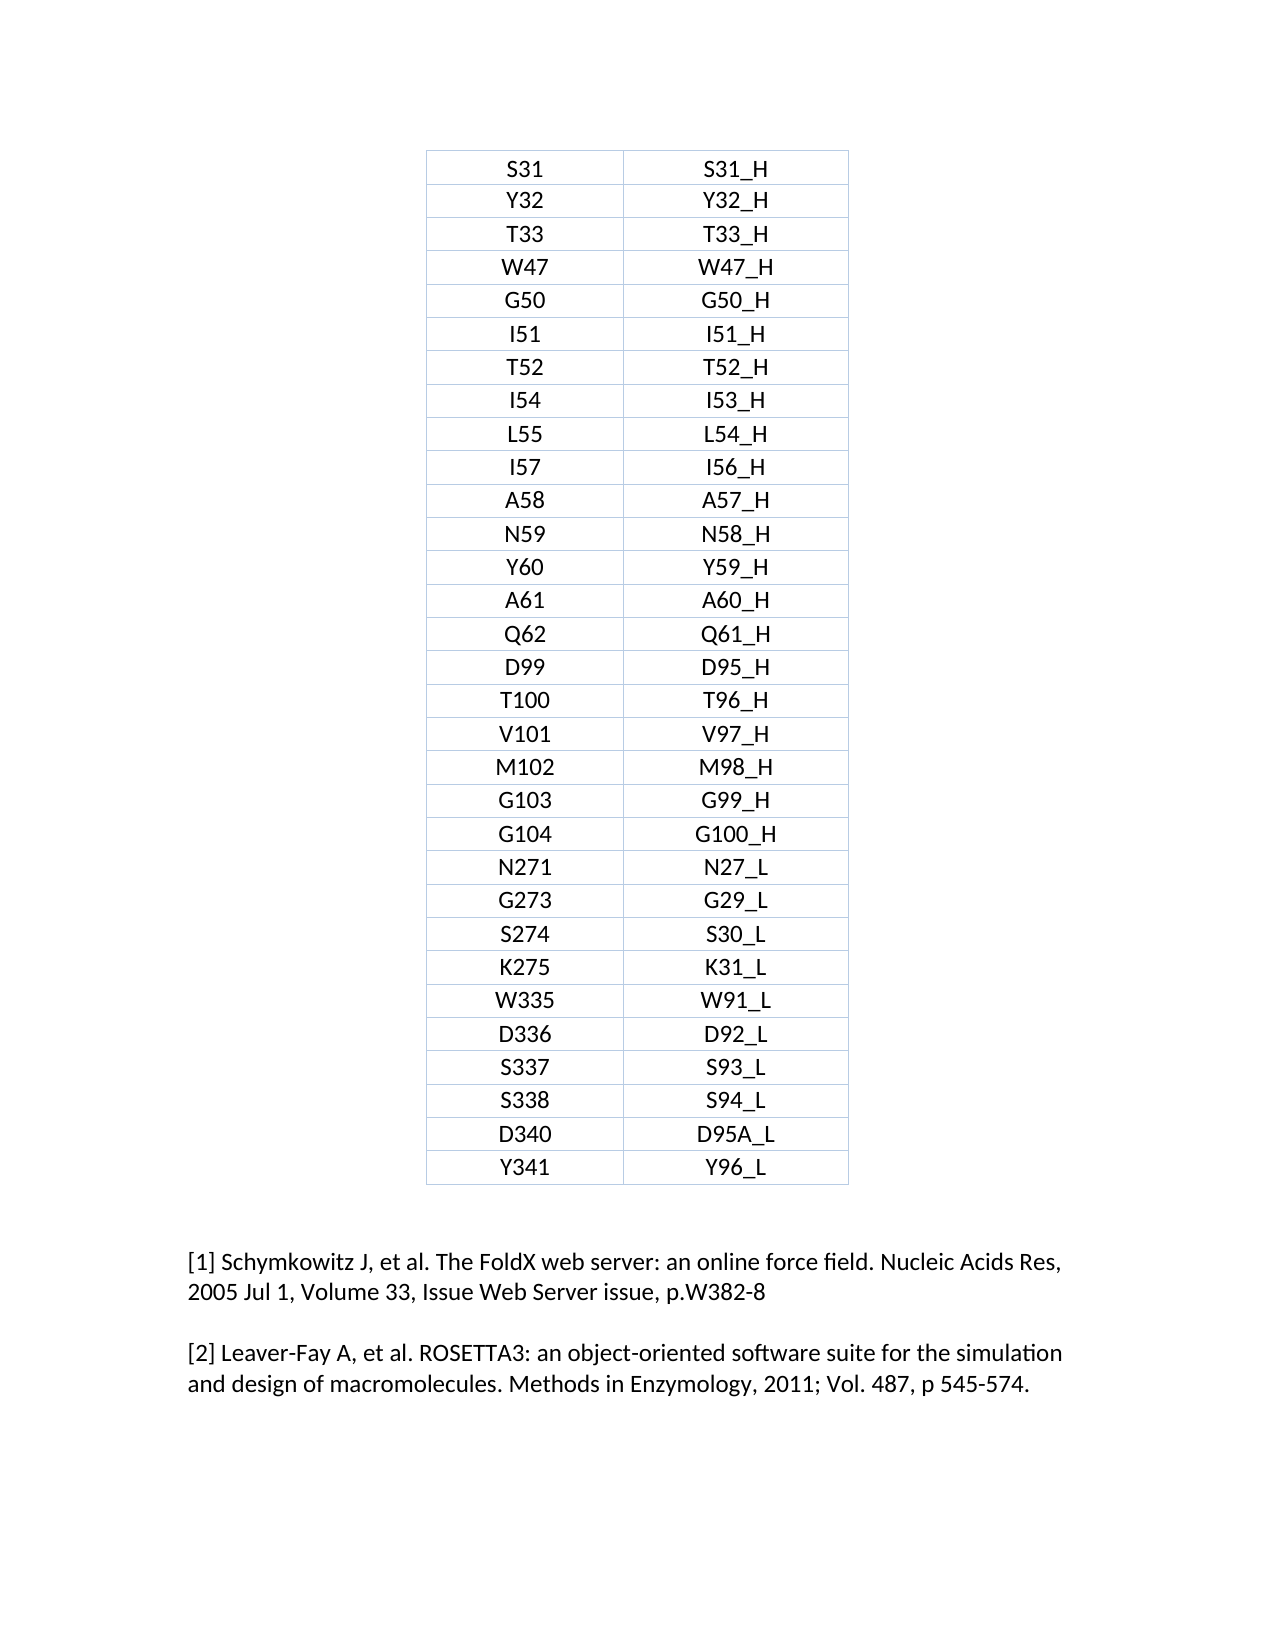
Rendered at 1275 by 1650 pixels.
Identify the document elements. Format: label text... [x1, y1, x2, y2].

table_cell M102 [427, 751, 623, 784]
table_cell M98_H [624, 751, 848, 784]
table_cell T33_H [624, 218, 848, 250]
table_cell V97_H [624, 718, 848, 750]
table_cell G99_H [624, 785, 848, 817]
table_cell Y60 [427, 551, 623, 584]
table_cell I51_H [624, 318, 848, 350]
table_cell A61 [427, 585, 623, 617]
table_cell G50_H [624, 285, 848, 317]
table_cell I53_H [624, 385, 848, 417]
table_cell T52_H [624, 351, 848, 384]
table_cell I56_H [624, 451, 848, 484]
table_cell I51 [427, 318, 623, 350]
table_cell L55 [427, 418, 623, 450]
table_cell I57 [427, 451, 623, 484]
table_cell Y341 [427, 1151, 623, 1184]
table_cell Q62 [427, 618, 623, 650]
table_cell Y32_H [624, 185, 848, 217]
table_cell S274 [427, 918, 623, 950]
table_cell D340 [427, 1118, 623, 1150]
table_cell G50 [427, 285, 623, 317]
table_cell G100_H [624, 818, 848, 850]
table_cell I54 [427, 385, 623, 417]
table_cell T52 [427, 351, 623, 384]
table_cell L54_H [624, 418, 848, 450]
table_cell K275 [427, 951, 623, 984]
table_cell N271 [427, 851, 623, 884]
table_cell D95A_L [624, 1118, 848, 1150]
table_cell S94_L [624, 1085, 848, 1117]
table_cell G103 [427, 785, 623, 817]
text [1] Schymkowitz J, et al. The FoldX web server: an online force field. Nucleic Acids Res, 2005 Jul 1, Volume 33, Issue Web Server issue, p.W382-8 [187, 1246, 1087, 1307]
table_cell S337 [427, 1051, 623, 1084]
table_cell W91_L [624, 985, 848, 1017]
table_cell Y32 [427, 185, 623, 217]
table_cell S338 [427, 1085, 623, 1117]
table_cell V101 [427, 718, 623, 750]
table_cell S30_L [624, 918, 848, 950]
table_cell D92_L [624, 1018, 848, 1050]
table_cell D336 [427, 1018, 623, 1050]
table_cell A58 [427, 485, 623, 517]
table_cell N59 [427, 518, 623, 550]
table_cell Q61_H [624, 618, 848, 650]
text [2] Leaver-Fay A, et al. ROSETTA3: an object-oriented software suite for the simulation and design of macromolecules. Methods in Enzymology, 2011; Vol. 487, p 545-574. [187, 1337, 1087, 1398]
table_cell S93_L [624, 1051, 848, 1084]
table_cell G104 [427, 818, 623, 850]
table_cell Y96_L [624, 1151, 848, 1184]
table_cell Y59_H [624, 551, 848, 584]
table_cell N58_H [624, 518, 848, 550]
table_cell W47_H [624, 251, 848, 284]
table_cell A60_H [624, 585, 848, 617]
table_cell G273 [427, 885, 623, 917]
table_cell T96_H [624, 685, 848, 717]
table_cell G29_L [624, 885, 848, 917]
table_cell W47 [427, 251, 623, 284]
table_cell S31 [427, 151, 623, 184]
table_cell K31_L [624, 951, 848, 984]
table_cell D95_H [624, 651, 848, 684]
table_cell D99 [427, 651, 623, 684]
table_cell W335 [427, 985, 623, 1017]
table_cell S31_H [624, 151, 848, 184]
table_cell T100 [427, 685, 623, 717]
table_cell A57_H [624, 485, 848, 517]
table_cell N27_L [624, 851, 848, 884]
table_cell T33 [427, 218, 623, 250]
